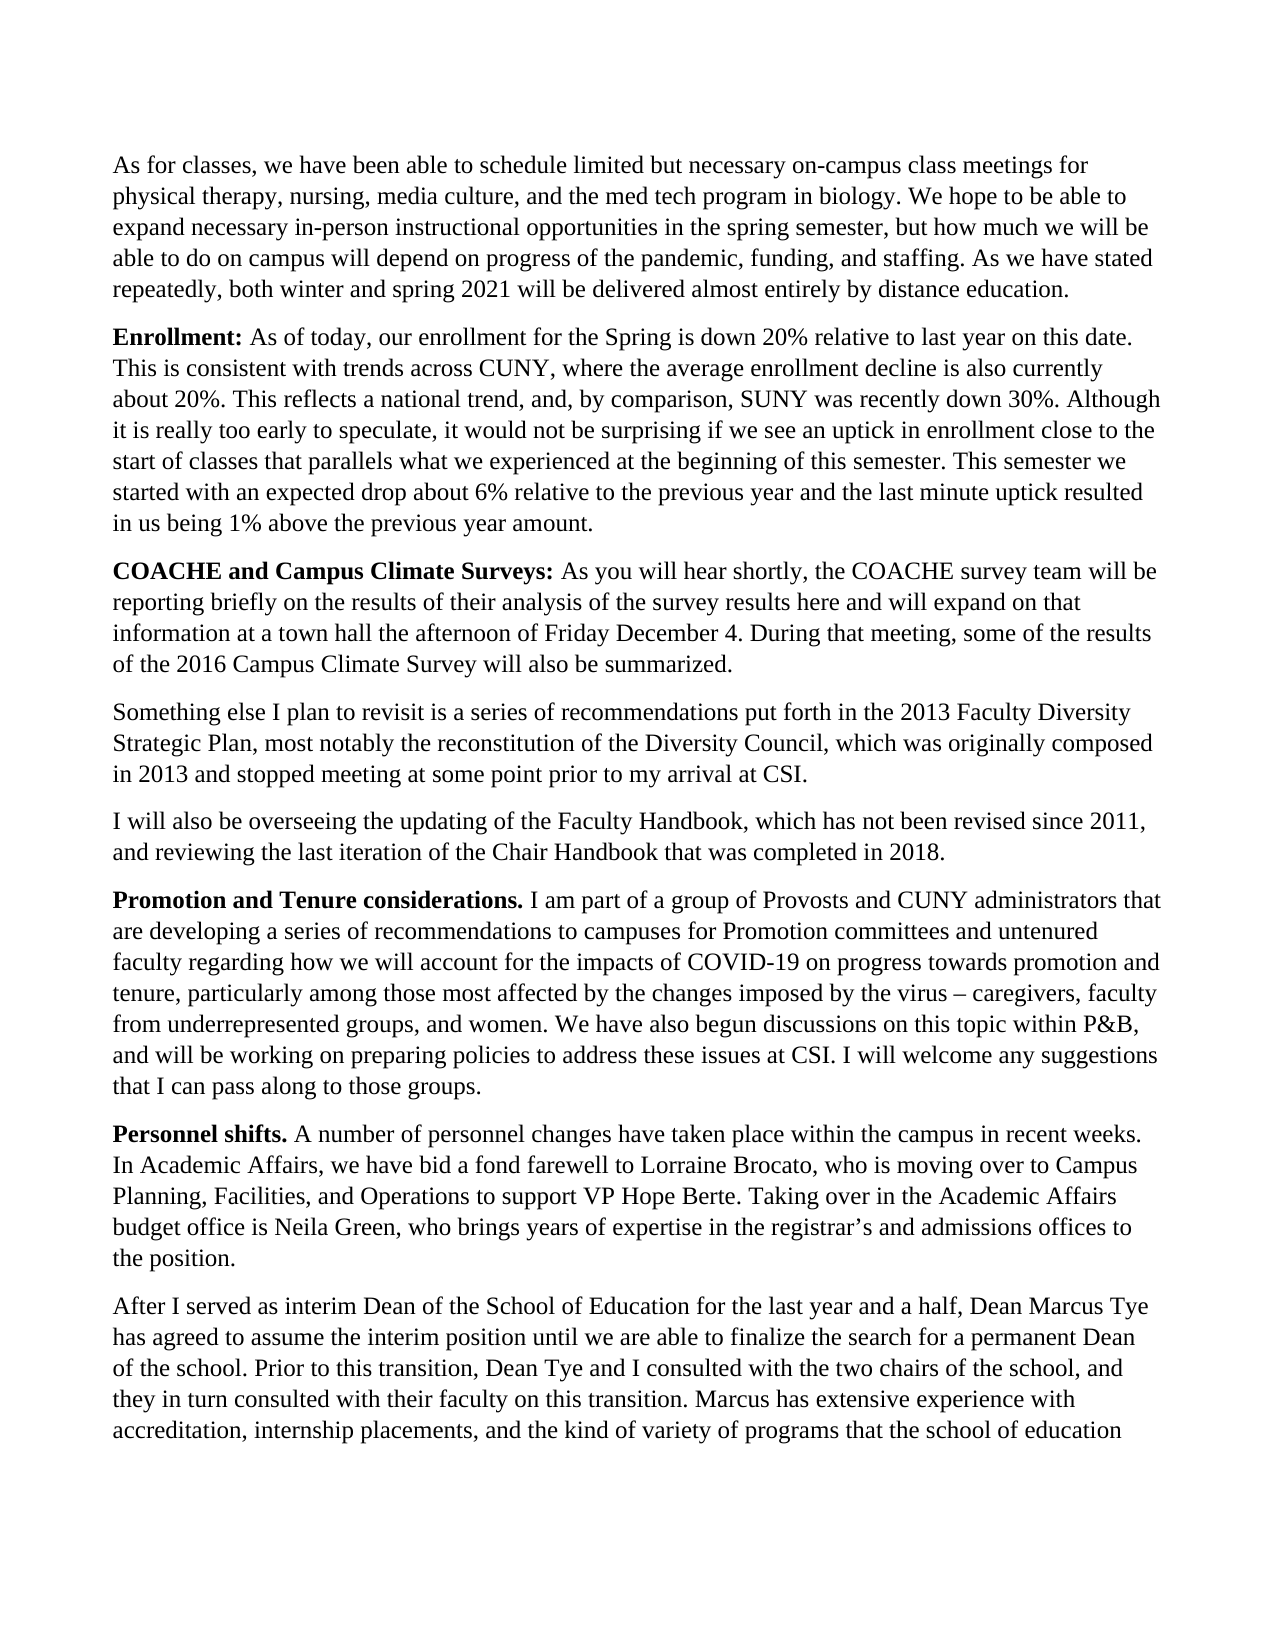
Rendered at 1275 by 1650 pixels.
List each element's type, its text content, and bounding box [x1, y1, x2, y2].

text Enrollment: As of today, our enrollment for the Spring is down 20% relative to last year on this date. This is consistent with trends across CUNY, where the average enrollment decline is also currently about 20%. This reflects a national trend, and, by comparison, SUNY was recently down 30%. Although it is really too early to speculate, it would not be surprising if we see an uptick in enrollment close to the start of classes that parallels what we experienced at the beginning of this semester. This semester we started with an expected drop about 6% relative to the previous year and the last minute uptick resulted in us being 1% above the previous year amount. [112, 322, 1162, 537]
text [112, 1291, 1162, 1444]
text Personnel shifts. A number of personnel changes have taken place within the campus in recent weeks. In Academic Affairs, we have bid a fond farewell to Lorraine Brocato, who is moving over to Campus Planning, Facilities, and Operations to support VP Hope Berte. Taking over in the Academic Affairs budget office is Neila Green, who brings years of expertise in the registrar’s and admissions offices to the position. [112, 1119, 1162, 1272]
text COACHE and Campus Climate Surveys: As you will hear shortly, the COACHE survey team will be reporting briefly on the results of their analysis of the survey results here and will expand on that information at a town hall the afternoon of Friday December 4. During that meeting, some of the results of the 2016 Campus Climate Survey will also be summarized. [112, 556, 1162, 678]
text Something else I plan to revisit is a series of recommendations put forth in the 2013 Faculty Diversity Strategic Plan, most notably the reconstitution of the Diversity Council, which was originally composed in 2013 and stopped meeting at some point prior to my arrival at CSI. [112, 697, 1162, 787]
text As for classes, we have been able to schedule limited but necessary on-campus class meetings for physical therapy, nursing, media culture, and the med tech program in biology. We hope to be able to expand necessary in-person instructional opportunities in the spring semester, but how much we will be able to do on campus will depend on progress of the pandemic, funding, and staffing. As we have stated repeatedly, both winter and spring 2021 will be delivered almost entirely by distance education. [112, 150, 1162, 303]
text I will also be overseeing the updating of the Faculty Handbook, which has not been revised since 2011, and reviewing the last iteration of the Chair Handbook that was completed in 2018. [112, 806, 1162, 866]
text Promotion and Tenure considerations. I am part of a group of Provosts and CUNY administrators that are developing a series of recommendations to campuses for Promotion committees and untenured faculty regarding how we will account for the impacts of COVID-19 on progress towards promotion and tenure, particularly among those most affected by the changes imposed by the virus – caregivers, faculty from underrepresented groups, and women. We have also begun discussions on this topic within P&B, and will be working on preparing policies to address these issues at CSI. I will welcome any suggestions that I can pass along to those groups. [112, 885, 1162, 1100]
